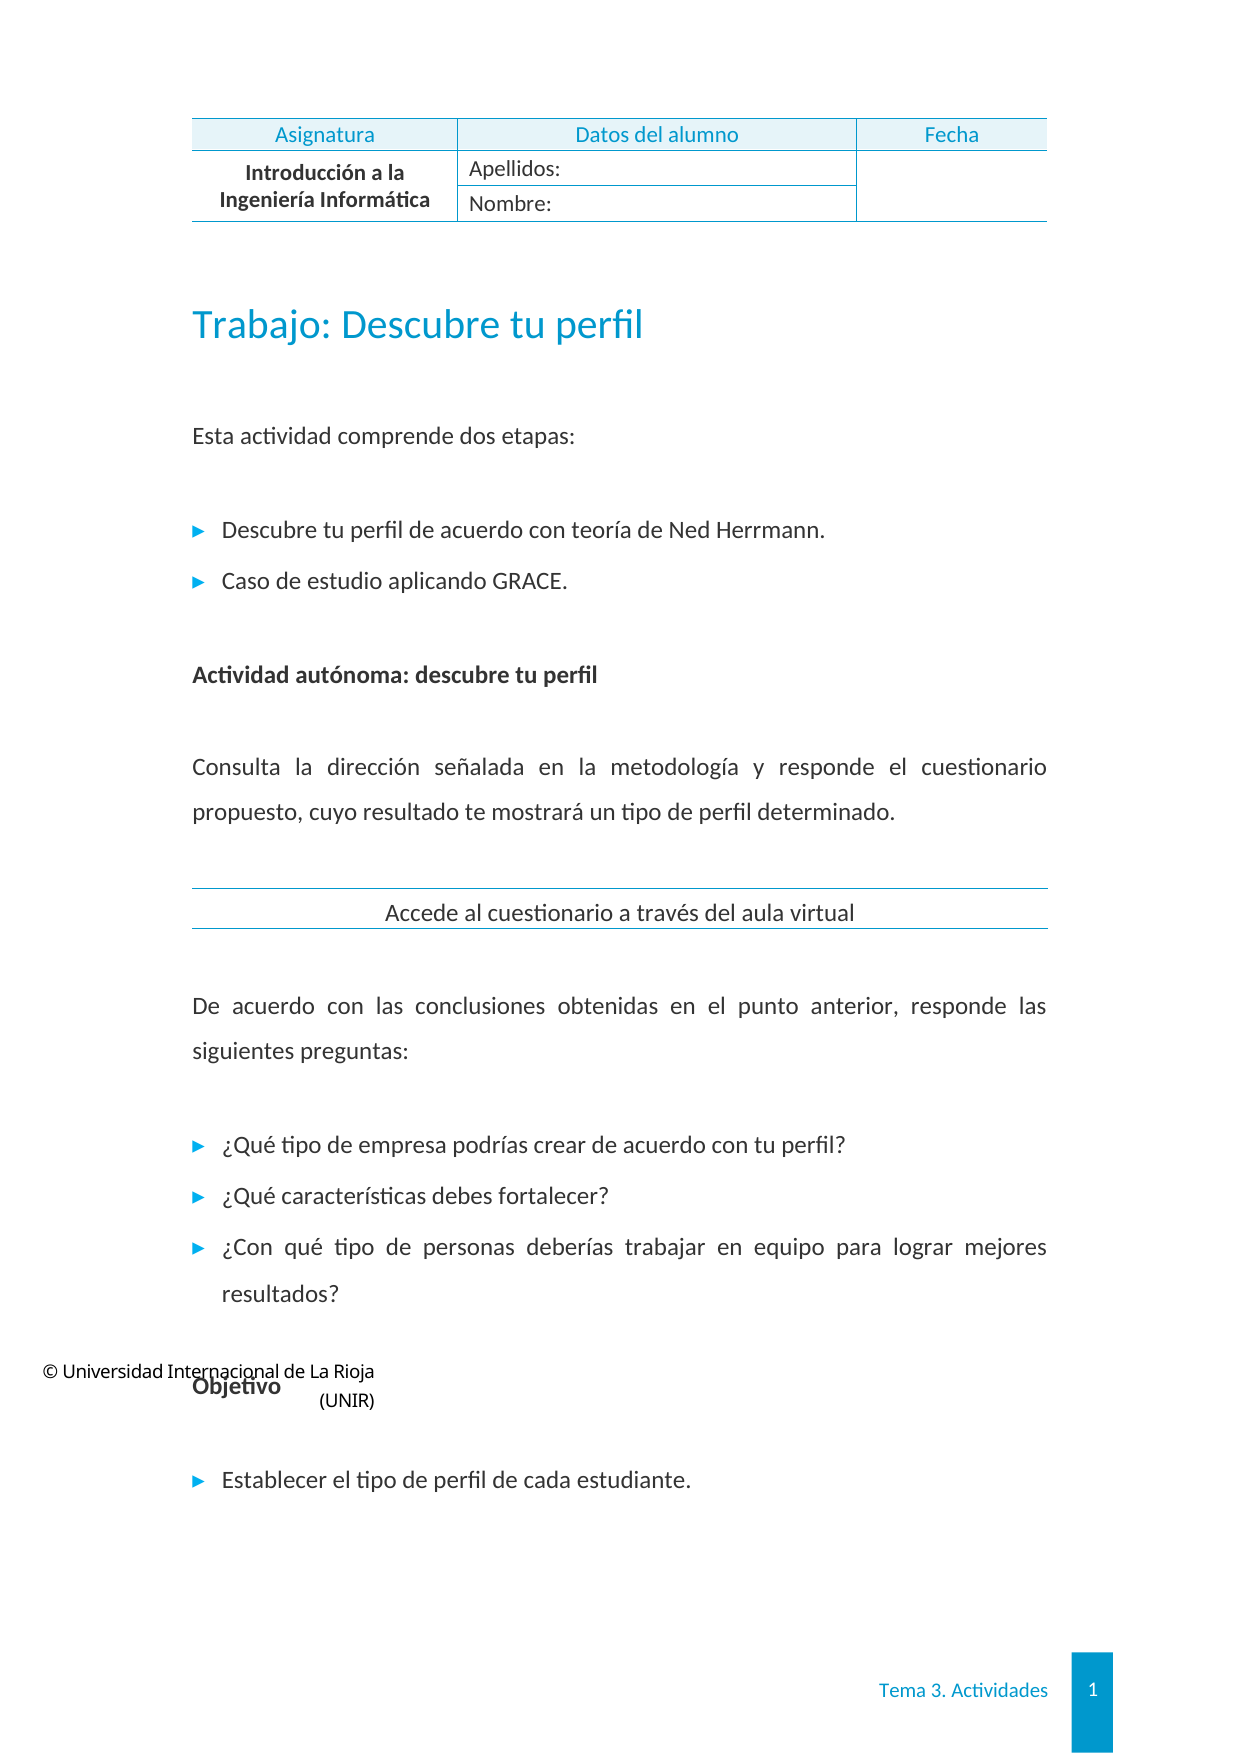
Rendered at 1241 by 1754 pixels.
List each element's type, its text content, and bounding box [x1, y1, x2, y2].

list Caso de estudio aplicando GRACE. [192, 562, 1048, 597]
text Actividad autónoma: descubre tu perfil [192, 659, 1048, 690]
text Objetivo [192, 1370, 1048, 1400]
text De acuerdo con las conclusiones obtenidas en el punto anterior, responde las siguientes preguntas: [192, 990, 1048, 1066]
list ¿Qué características debes fortalecer? [192, 1178, 1048, 1212]
text Consulta la dirección señalada en la metodología y responde el cuestionario propuesto, cuyo resultado te mostrará un tipo de perfil determinado. [192, 751, 1048, 827]
text Esta actividad comprende dos etapas: [192, 420, 1048, 451]
list Descubre tu perfil de acuerdo con teoría de Ned Herrmann. [192, 511, 1048, 546]
text Trabajo: Descubre tu perfil [192, 298, 1048, 349]
list Establecer el tipo de perfil de cada estudiante. [192, 1461, 1048, 1495]
list ¿Con qué tipo de personas deberías trabajar en equipo para lograr mejores resultados? [192, 1229, 1048, 1309]
text Accede al cuestionario a través del aula virtual [192, 889, 1048, 928]
list ¿Qué tipo de empresa podrías crear de acuerdo con tu perfil? [192, 1127, 1048, 1161]
